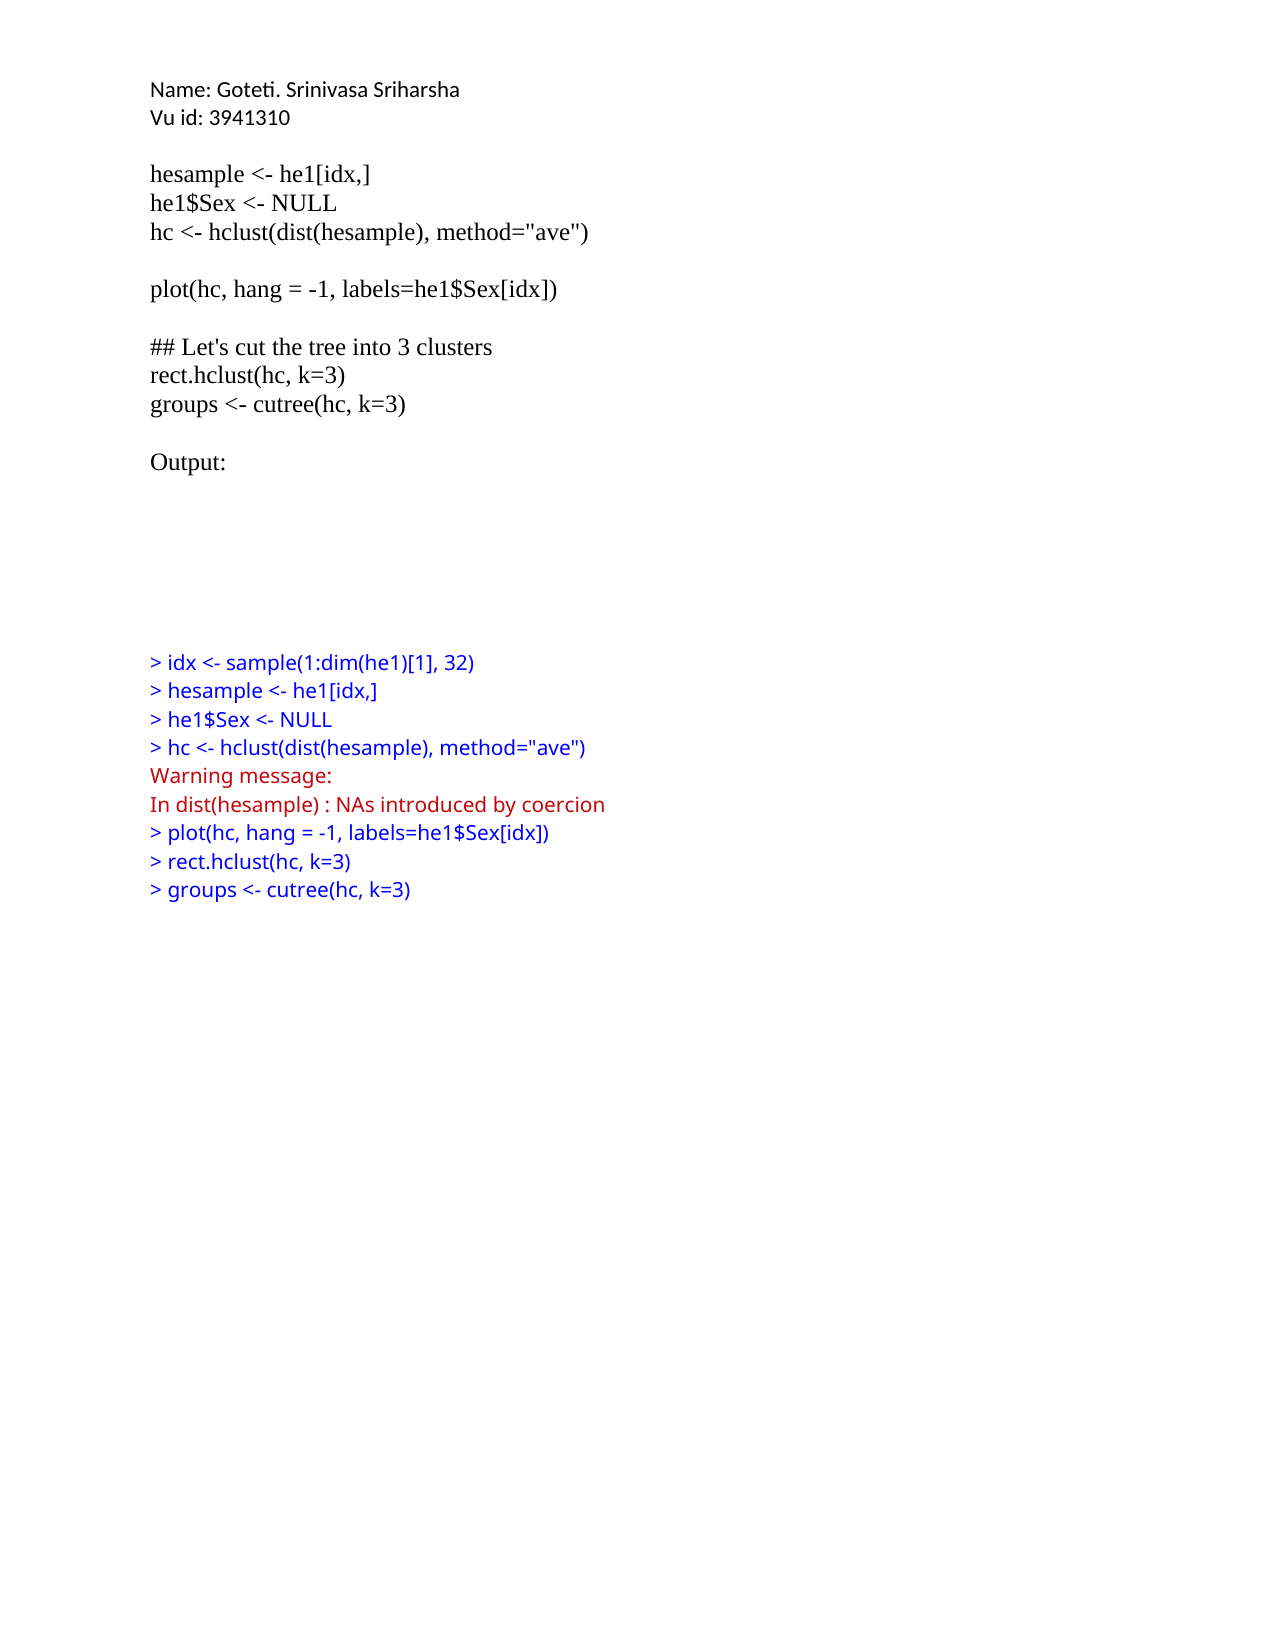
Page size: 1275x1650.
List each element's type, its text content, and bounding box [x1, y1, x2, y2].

text In dist(hesample) : NAs introduced by coercion [150, 790, 1125, 818]
text he1$Sex <- NULL [150, 188, 1125, 217]
text hesample <- he1[idx,] [150, 159, 1125, 188]
text > groups <- cutree(hc, k=3) [150, 875, 1125, 904]
text > rect.hclust(hc, k=3) [150, 847, 1125, 875]
text > plot(hc, hang = -1, labels=he1$Sex[idx]) [150, 818, 1125, 847]
text > idx <- sample(1:dim(he1)[1], 32) [150, 475, 1125, 676]
text rect.hclust(hc, k=3) [150, 360, 1125, 389]
text > he1$Sex <- NULL [150, 705, 1125, 733]
text hc <- hclust(dist(hesample), method="ave") [150, 217, 1125, 245]
text > hc <- hclust(dist(hesample), method="ave") [150, 733, 1125, 762]
text ## Let's cut the tree into 3 clusters [150, 332, 1125, 360]
text plot(hc, hang = -1, labels=he1$Sex[idx]) [150, 274, 1125, 303]
text > hesample <- he1[idx,] [150, 676, 1125, 705]
text groups <- cutree(hc, k=3) Output: [150, 389, 1125, 475]
text Warning message: [150, 762, 1125, 790]
